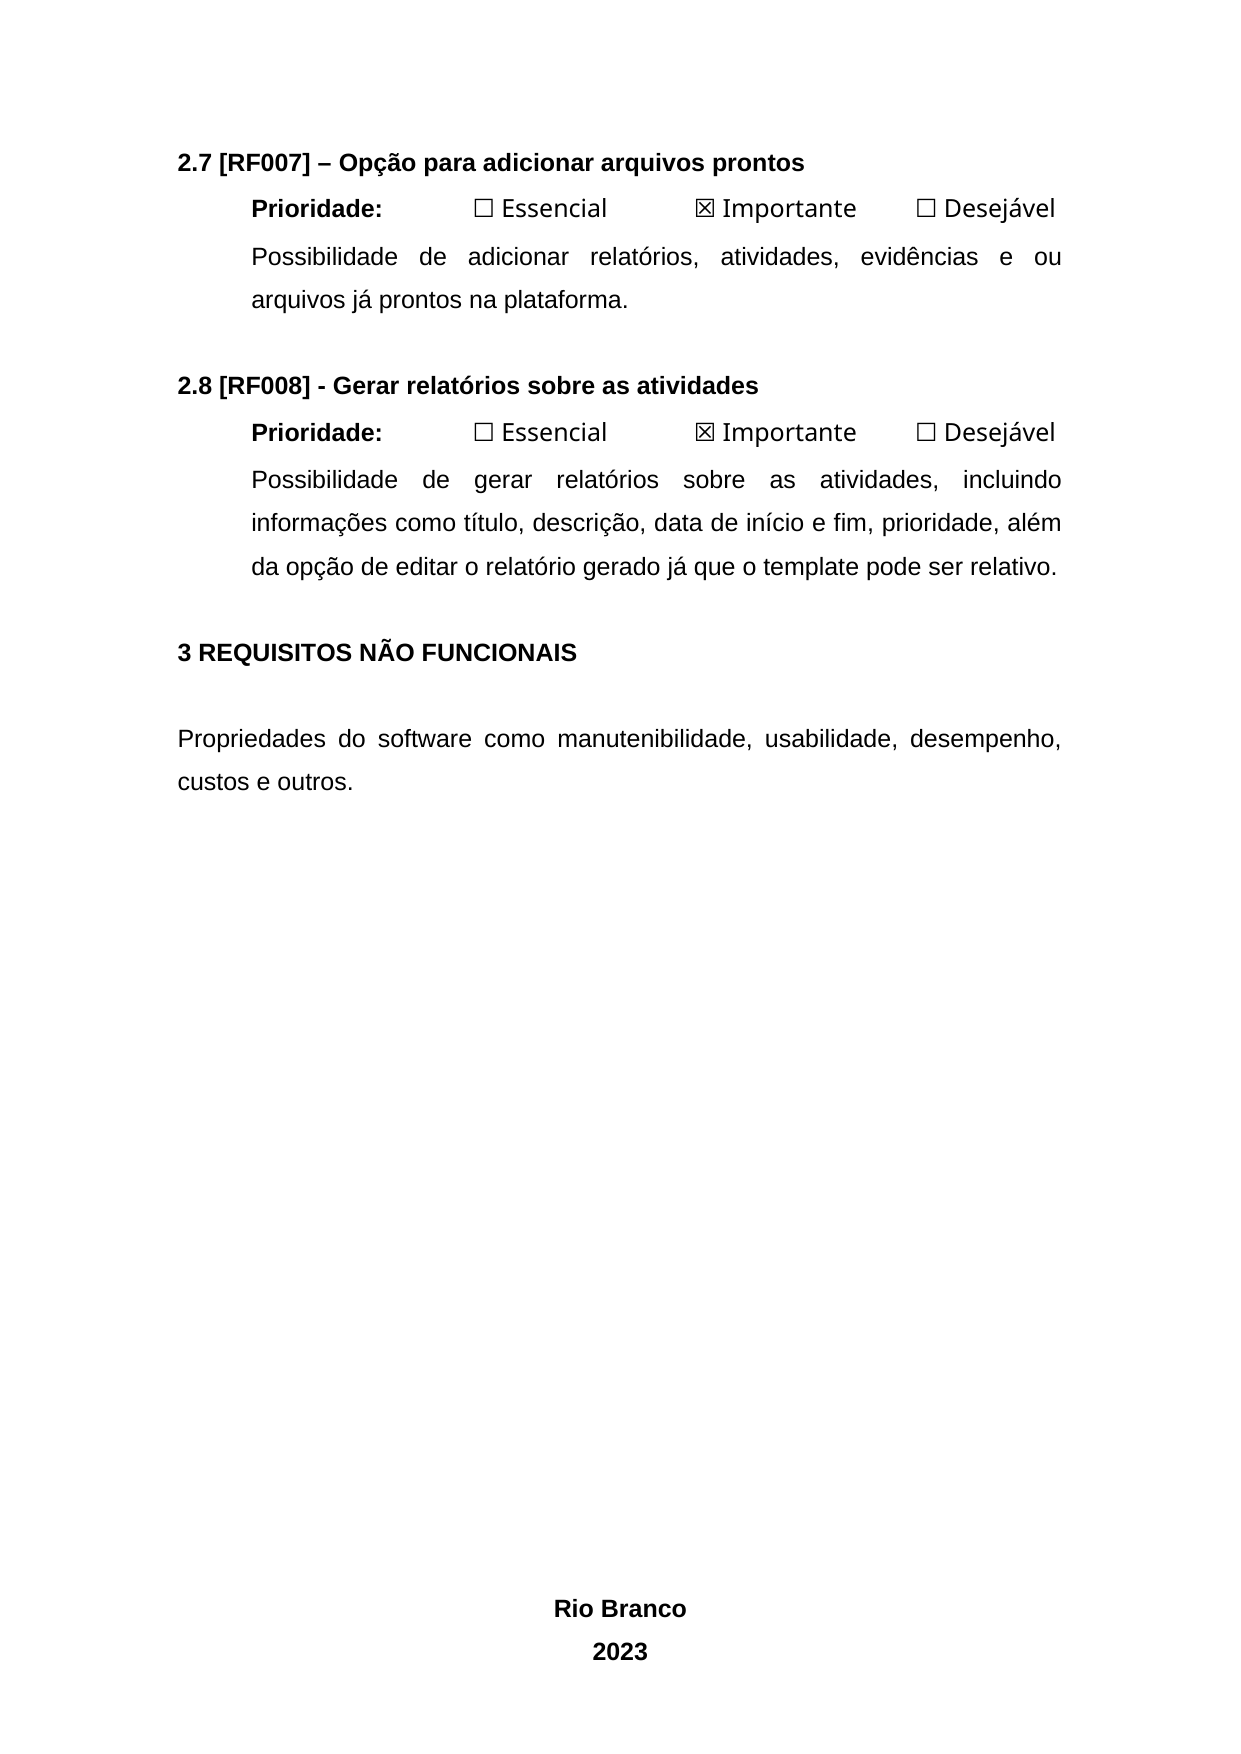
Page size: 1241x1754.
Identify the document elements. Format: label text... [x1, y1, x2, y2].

text Possibilidade de gerar relatórios sobre as atividades, incluindo informações como título, descrição, data de início e fim, prioridade, além da opção de editar o relatório gerado já que o template pode ser relativo. [251, 465, 1063, 580]
text Possibilidade de adicionar relatórios, atividades, evidências e ou arquivos já prontos na plataforma. [251, 242, 1063, 314]
subtitle 2.7 [RF007] – Opção para adicionar arquivos prontos [177, 148, 1063, 176]
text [251, 191, 1063, 225]
text Propriedades do software como manutenibilidade, usabilidade, desempenho, custos e outros. [177, 724, 1063, 796]
subtitle 2.8 [RF008] - Gerar relatórios sobre as atividades [177, 371, 1063, 400]
text Prioridade: ☐ Essencial ☒ Importante ☐ Desejável [251, 414, 1063, 448]
subtitle 3 REQUISITOS NÃO FUNCIONAIS [177, 638, 1063, 667]
